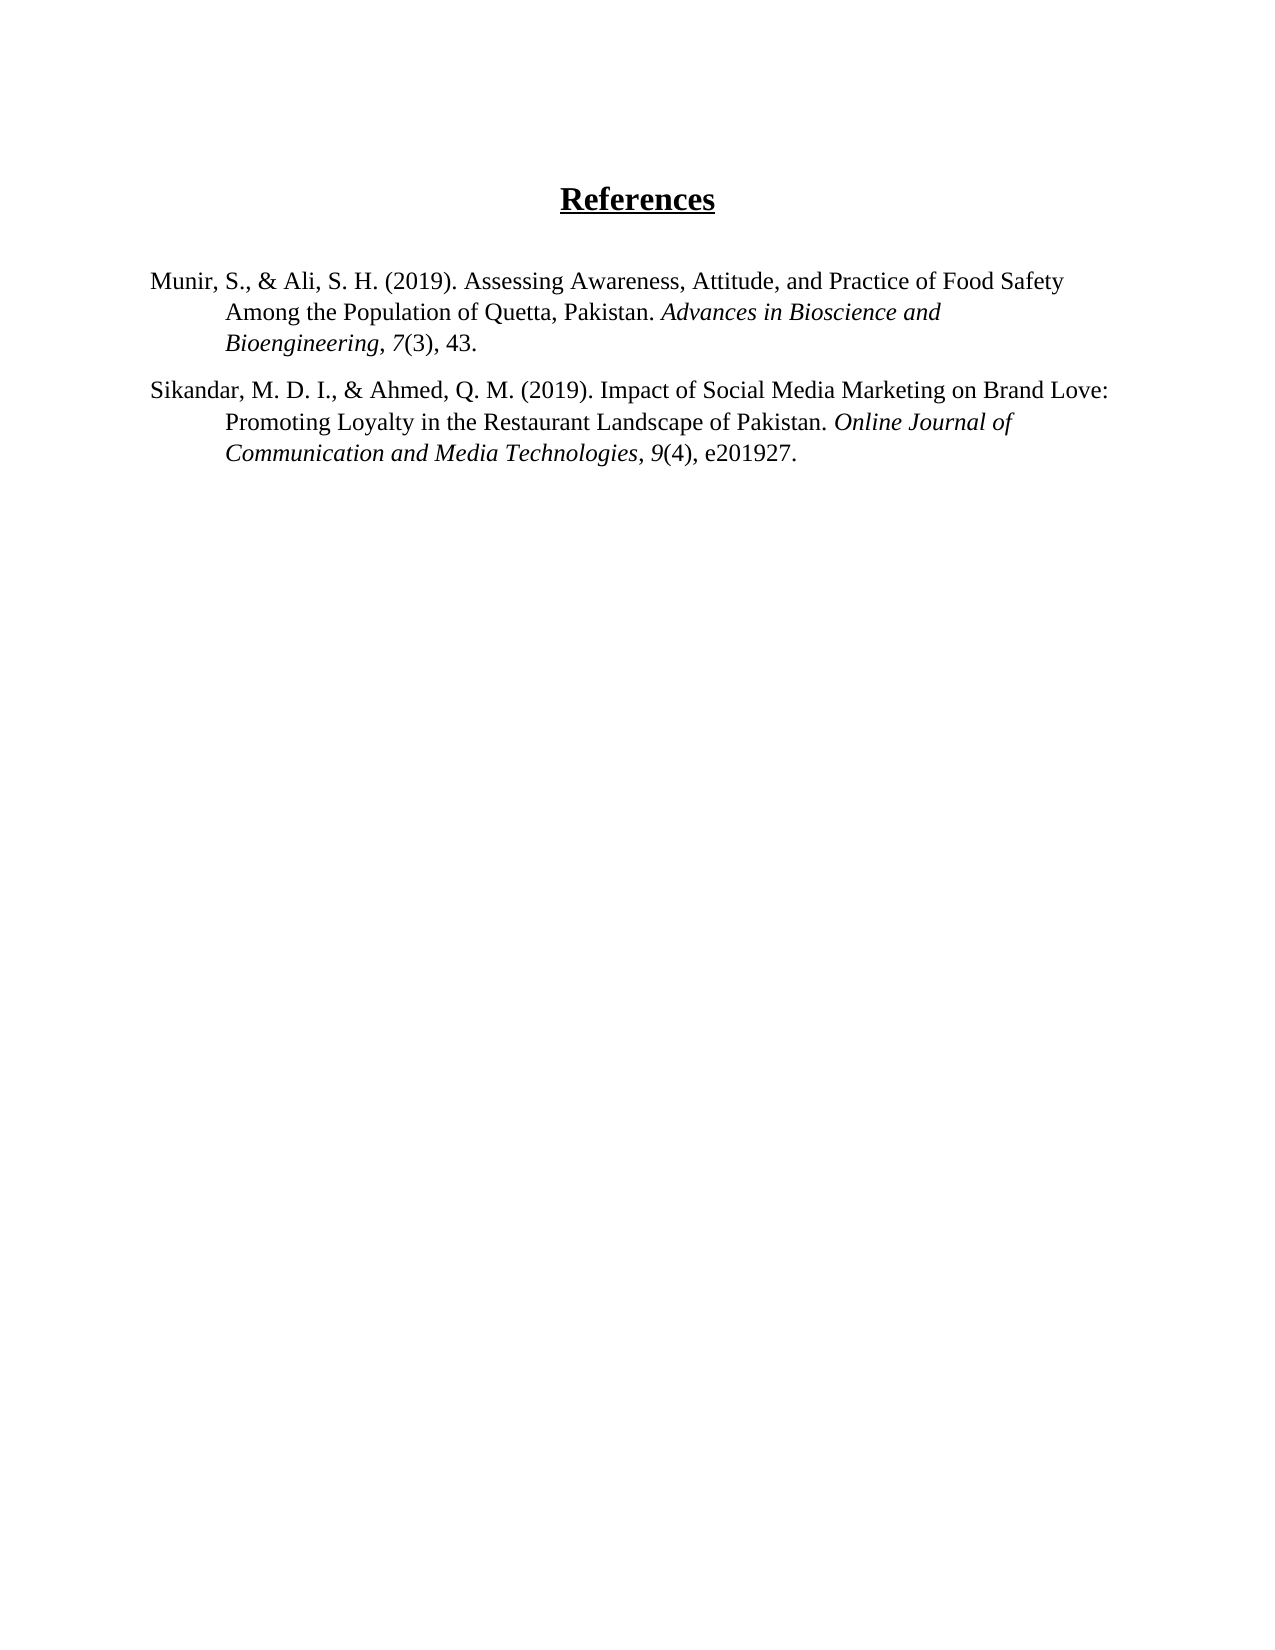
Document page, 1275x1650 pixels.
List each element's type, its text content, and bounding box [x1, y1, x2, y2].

text Sikandar, M. D. I., & Ahmed, Q. M. (2019). Impact of Social Media Marketing on Brand Love: Promoting Loyalty in the Restaurant Landscape of Pakistan. Online Journal of Communication and Media Technologies, 9(4), e201927. [150, 376, 1125, 466]
subtitle References [150, 179, 1125, 217]
text Munir, S., & Ali, S. H. (2019). Assessing Awareness, Attitude, and Practice of Food Safety Among the Population of Quetta, Pakistan. Advances in Bioscience and Bioengineering, 7(3), 43. [150, 266, 1125, 357]
